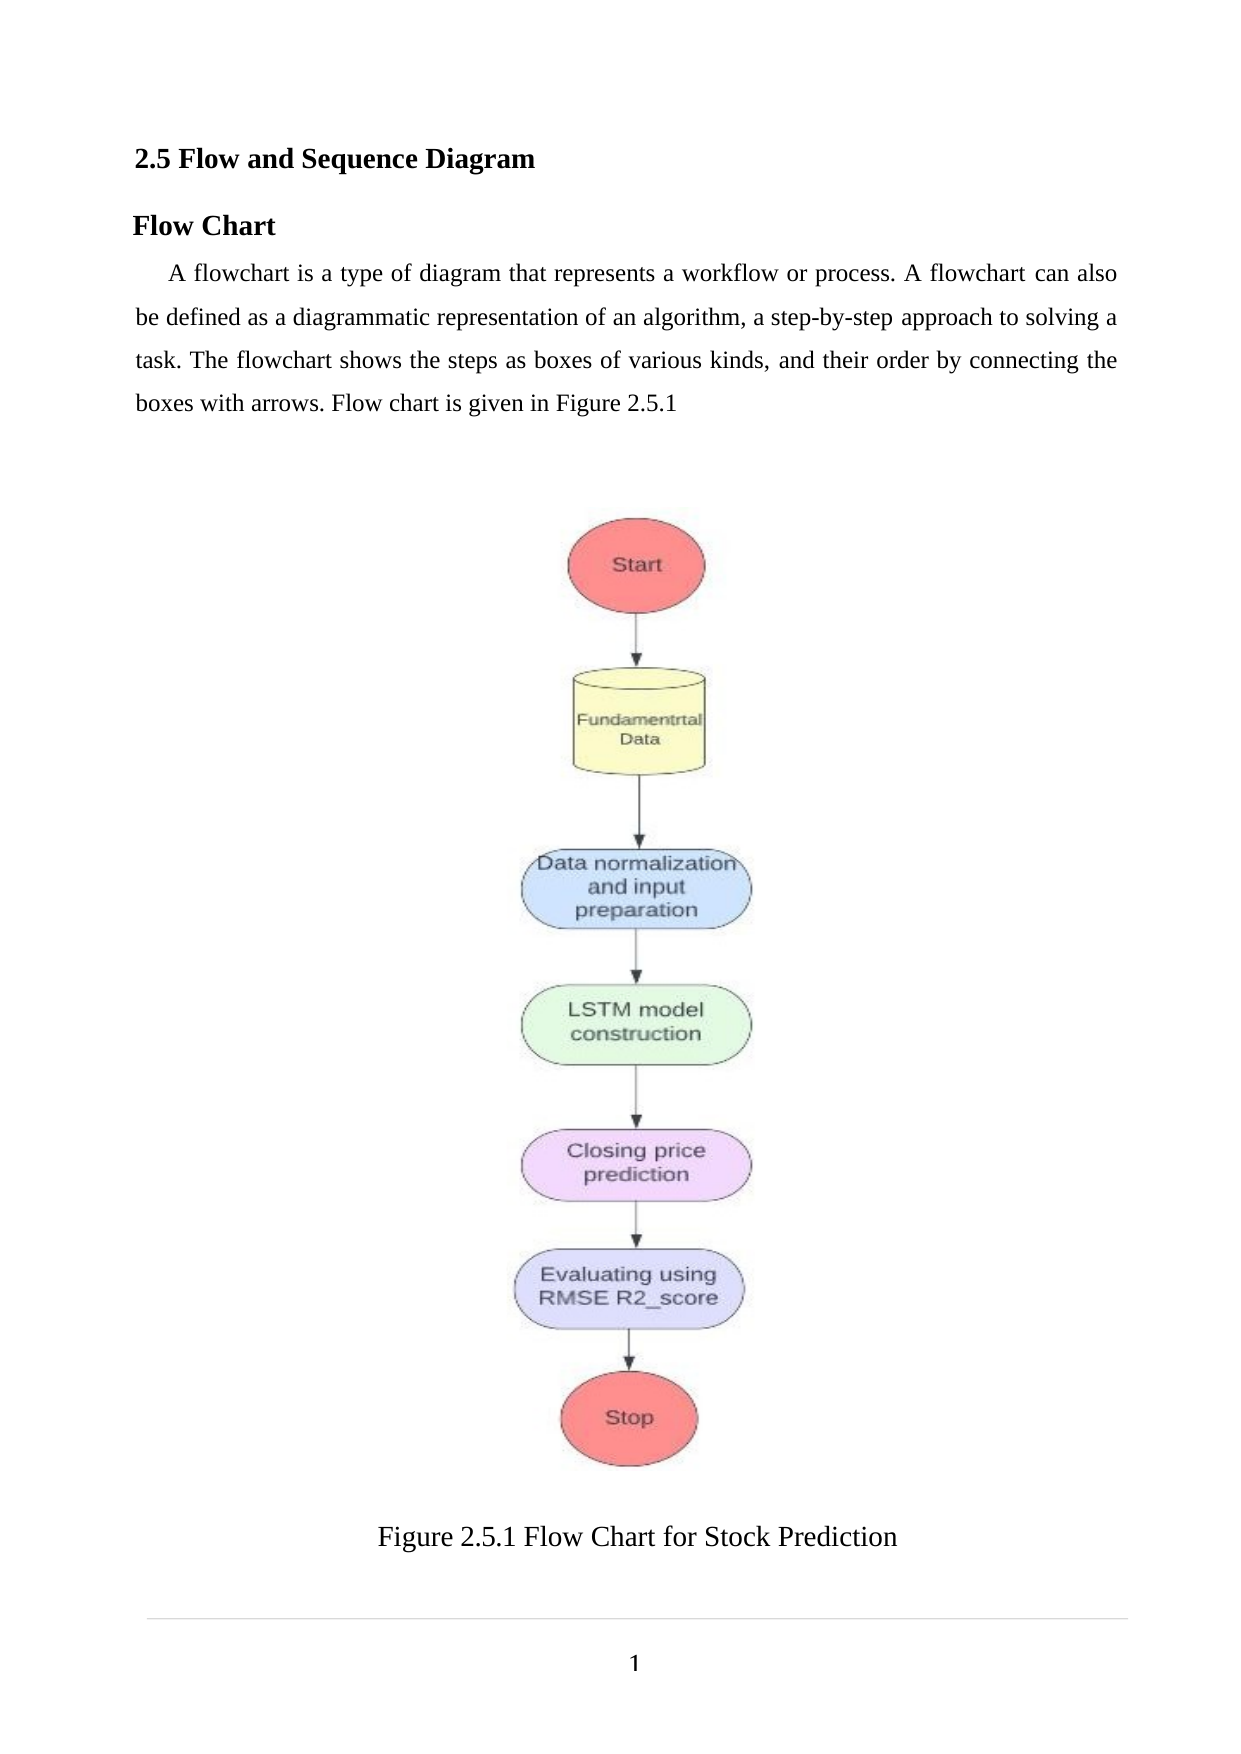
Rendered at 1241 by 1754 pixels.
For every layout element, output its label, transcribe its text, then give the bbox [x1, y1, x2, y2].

subtitle 2.5 Flow and Sequence Diagram [134, 142, 1200, 175]
text Flow Chart [125, 208, 1198, 242]
picture [506, 507, 756, 1471]
text Figure 2.5.1 Flow Chart for Stock Prediction [168, 1519, 1107, 1552]
text A flowchart is a type of diagram that represents a workflow or process. A flowchart can also be defined as a diagrammatic representation of an algorithm, a step-by-step approach to solving a task. The flowchart shows the steps as boxes of various kinds, and their order by connecting the boxes with arrows. Flow chart is given in Figure 2.5.1 [135, 258, 1117, 417]
